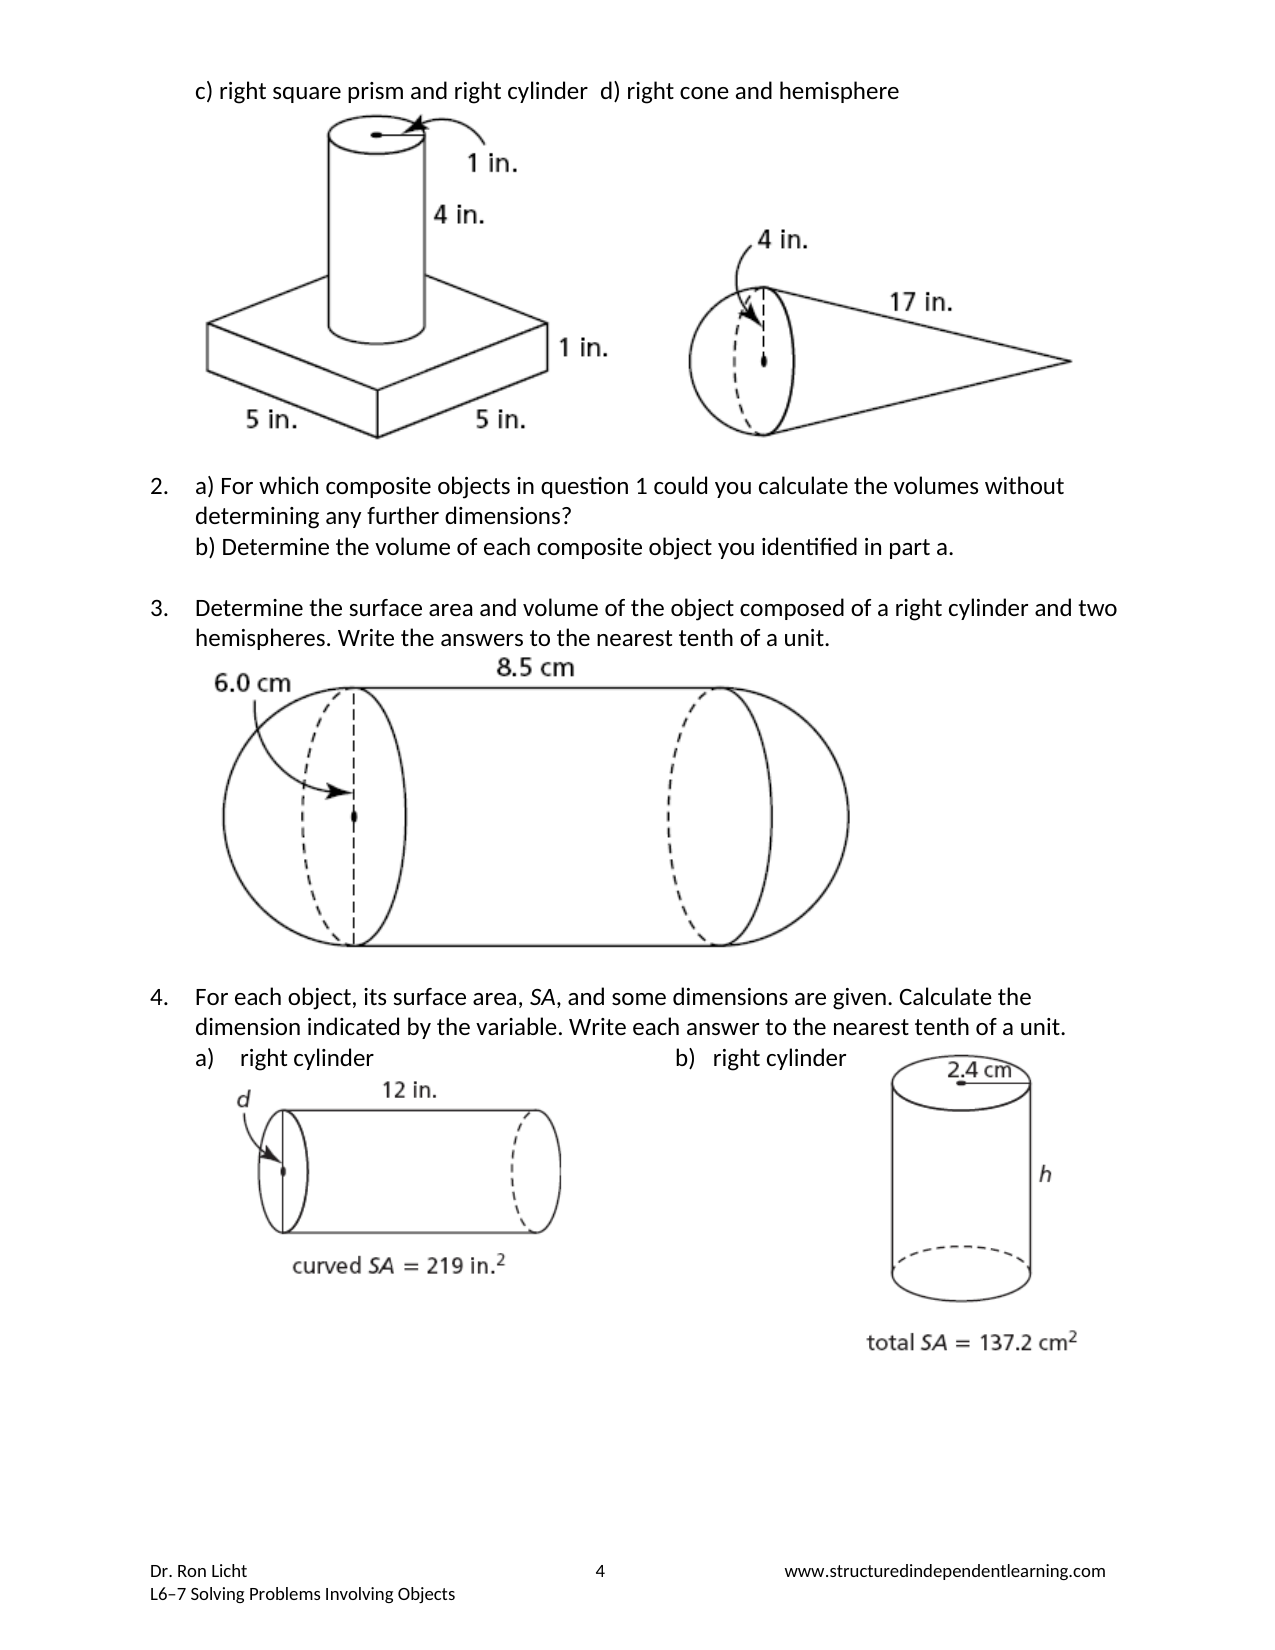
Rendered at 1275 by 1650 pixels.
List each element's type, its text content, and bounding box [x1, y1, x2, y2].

text 2. a) For which composite objects in question 1 could you calculate the volumes without determining any further dimensions? [150, 470, 1125, 531]
text b) Determine the volume of each composite object you identified in part a. [150, 531, 1125, 562]
text 3. Determine the surface area and volume of the object composed of a right cylinder and two hemispheres. Write the answers to the nearest tenth of a unit. [150, 592, 1125, 653]
text c) right square prism and right cylinder d) right cone and hemisphere [150, 75, 1125, 106]
text 4. For each object, its surface area, SA, and some dimensions are given. Calculate the dimension indicated by the variable. Write each answer to the nearest tenth of a unit. [150, 981, 1125, 1042]
text a) right cylinder b) right cylinder [195, 1042, 1125, 1072]
